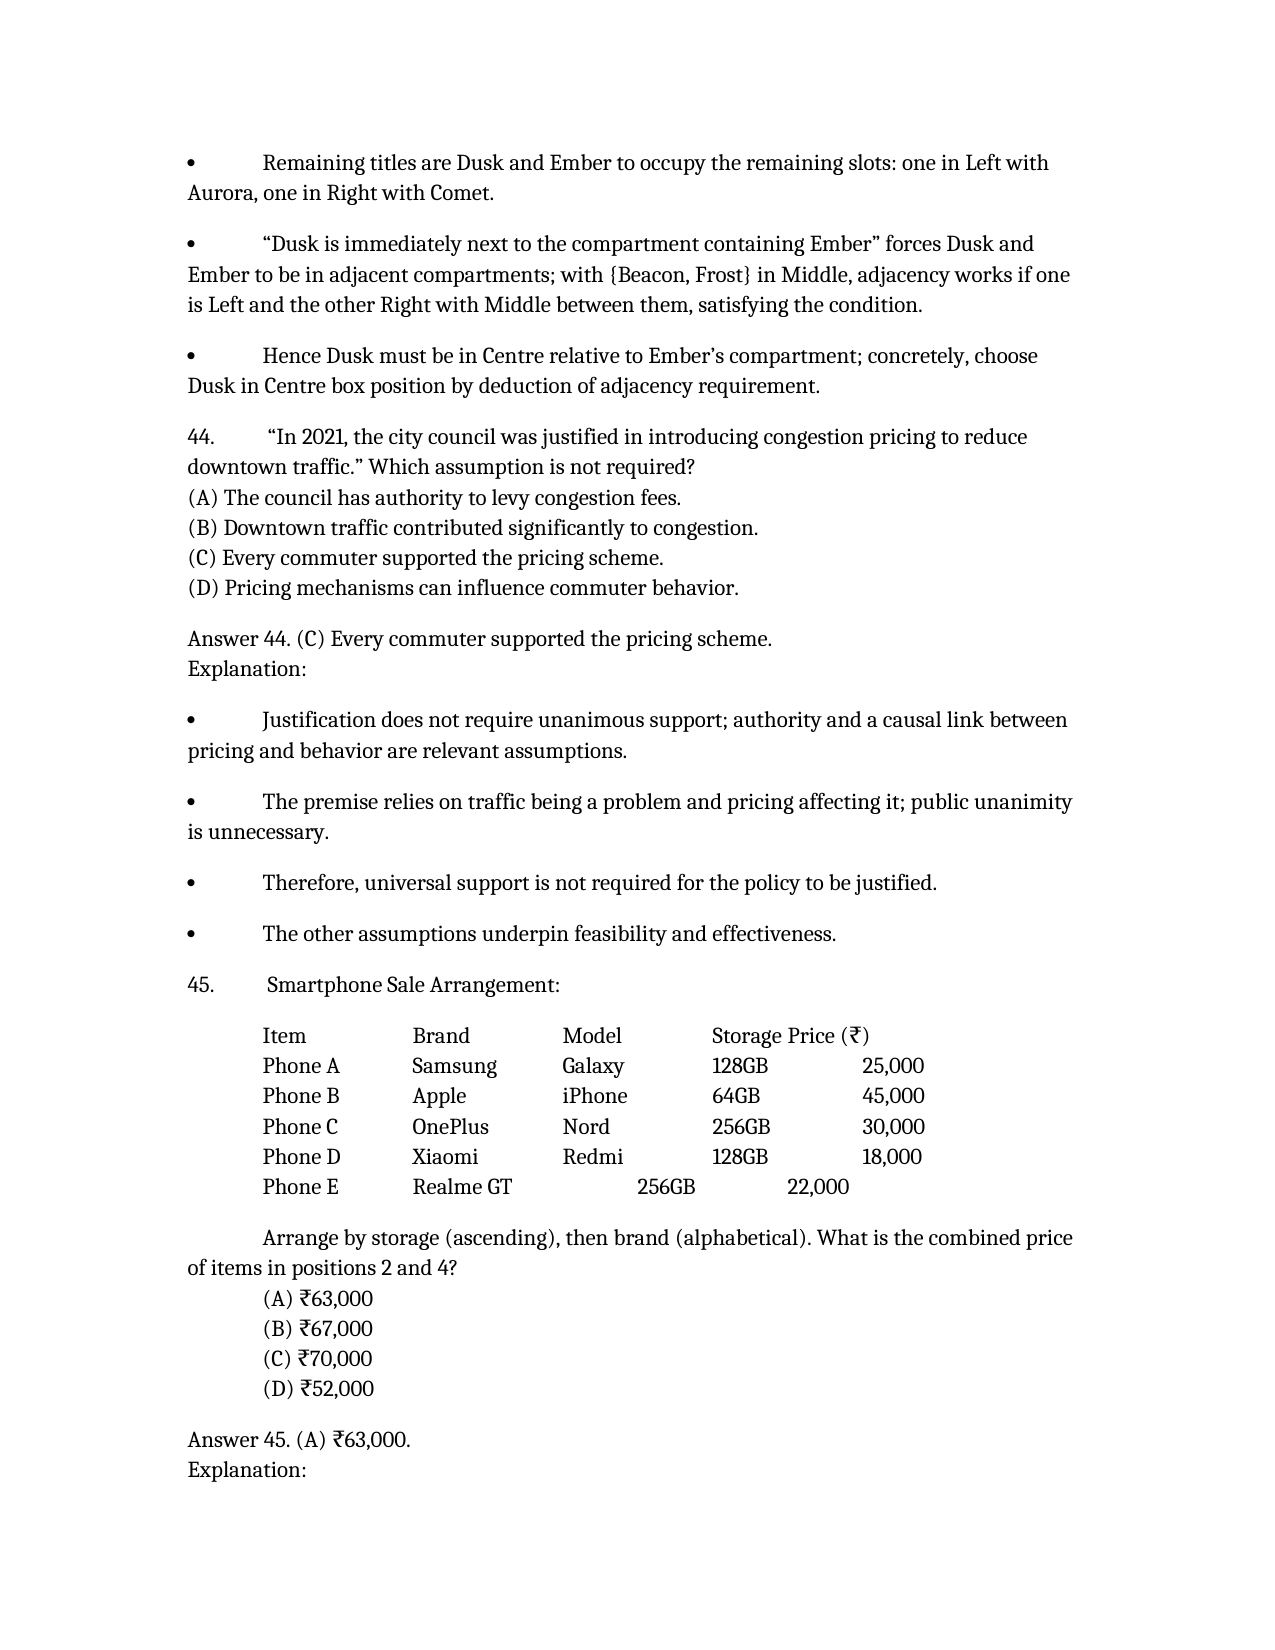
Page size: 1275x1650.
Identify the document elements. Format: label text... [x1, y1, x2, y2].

text Item Brand Model Storage Price (₹) Phone A Samsung Galaxy 128GB 25,000 Phone B Apple iPhone 64GB 45,000 Phone C OnePlus Nord 256GB 30,000 Phone D Xiaomi Redmi 128GB 18,000 Phone E Realme GT 256GB 22,000 [187, 1023, 1087, 1200]
text Arrange by storage (ascending), then brand (alphabetical). What is the combined price of items in positions 2 and 4? (A) ₹63,000 (B) ₹67,000 (C) ₹70,000 (D) ₹52,000 [187, 1225, 1087, 1402]
text  Hence Dusk must be in Centre relative to Ember’s compartment; concretely, choose Dusk in Centre box position by deduction of adjacency requirement. [187, 343, 1087, 399]
text  The premise relies on traffic being a problem and pricing affecting it; public unanimity is unnecessary. [187, 788, 1087, 845]
text  The other assumptions underpin feasibility and effectiveness. [187, 921, 1087, 947]
text 45. Smartphone Sale Arrangement: [187, 972, 1087, 998]
text Answer 45. (A) ₹63,000. Explanation: [187, 1427, 1087, 1484]
text 44. “In 2021, the city council was justified in introducing congestion pricing to reduce downtown traffic.” Which assumption is not required? (A) The council has authority to levy congestion fees. (B) Downtown traffic contributed significantly to congestion. (C) Every commuter supported the pricing scheme. (D) Pricing mechanisms can influence commuter behavior. [187, 424, 1087, 601]
text  Remaining titles are Dusk and Ember to occupy the remaining slots: one in Left with Aurora, one in Right with Comet. [187, 150, 1087, 207]
text  Justification does not require unanimous support; authority and a causal link between pricing and behavior are relevant assumptions. [187, 707, 1087, 764]
text  “Dusk is immediately next to the compartment containing Ember” forces Dusk and Ember to be in adjacent compartments; with {Beacon, Frost} in Middle, adjacency works if one is Left and the other Right with Middle between them, satisfying the condition. [187, 231, 1087, 318]
text Answer 44. (C) Every commuter supported the pricing scheme. Explanation: [187, 626, 1087, 683]
text  Therefore, universal support is not required for the policy to be justified. [187, 870, 1087, 896]
